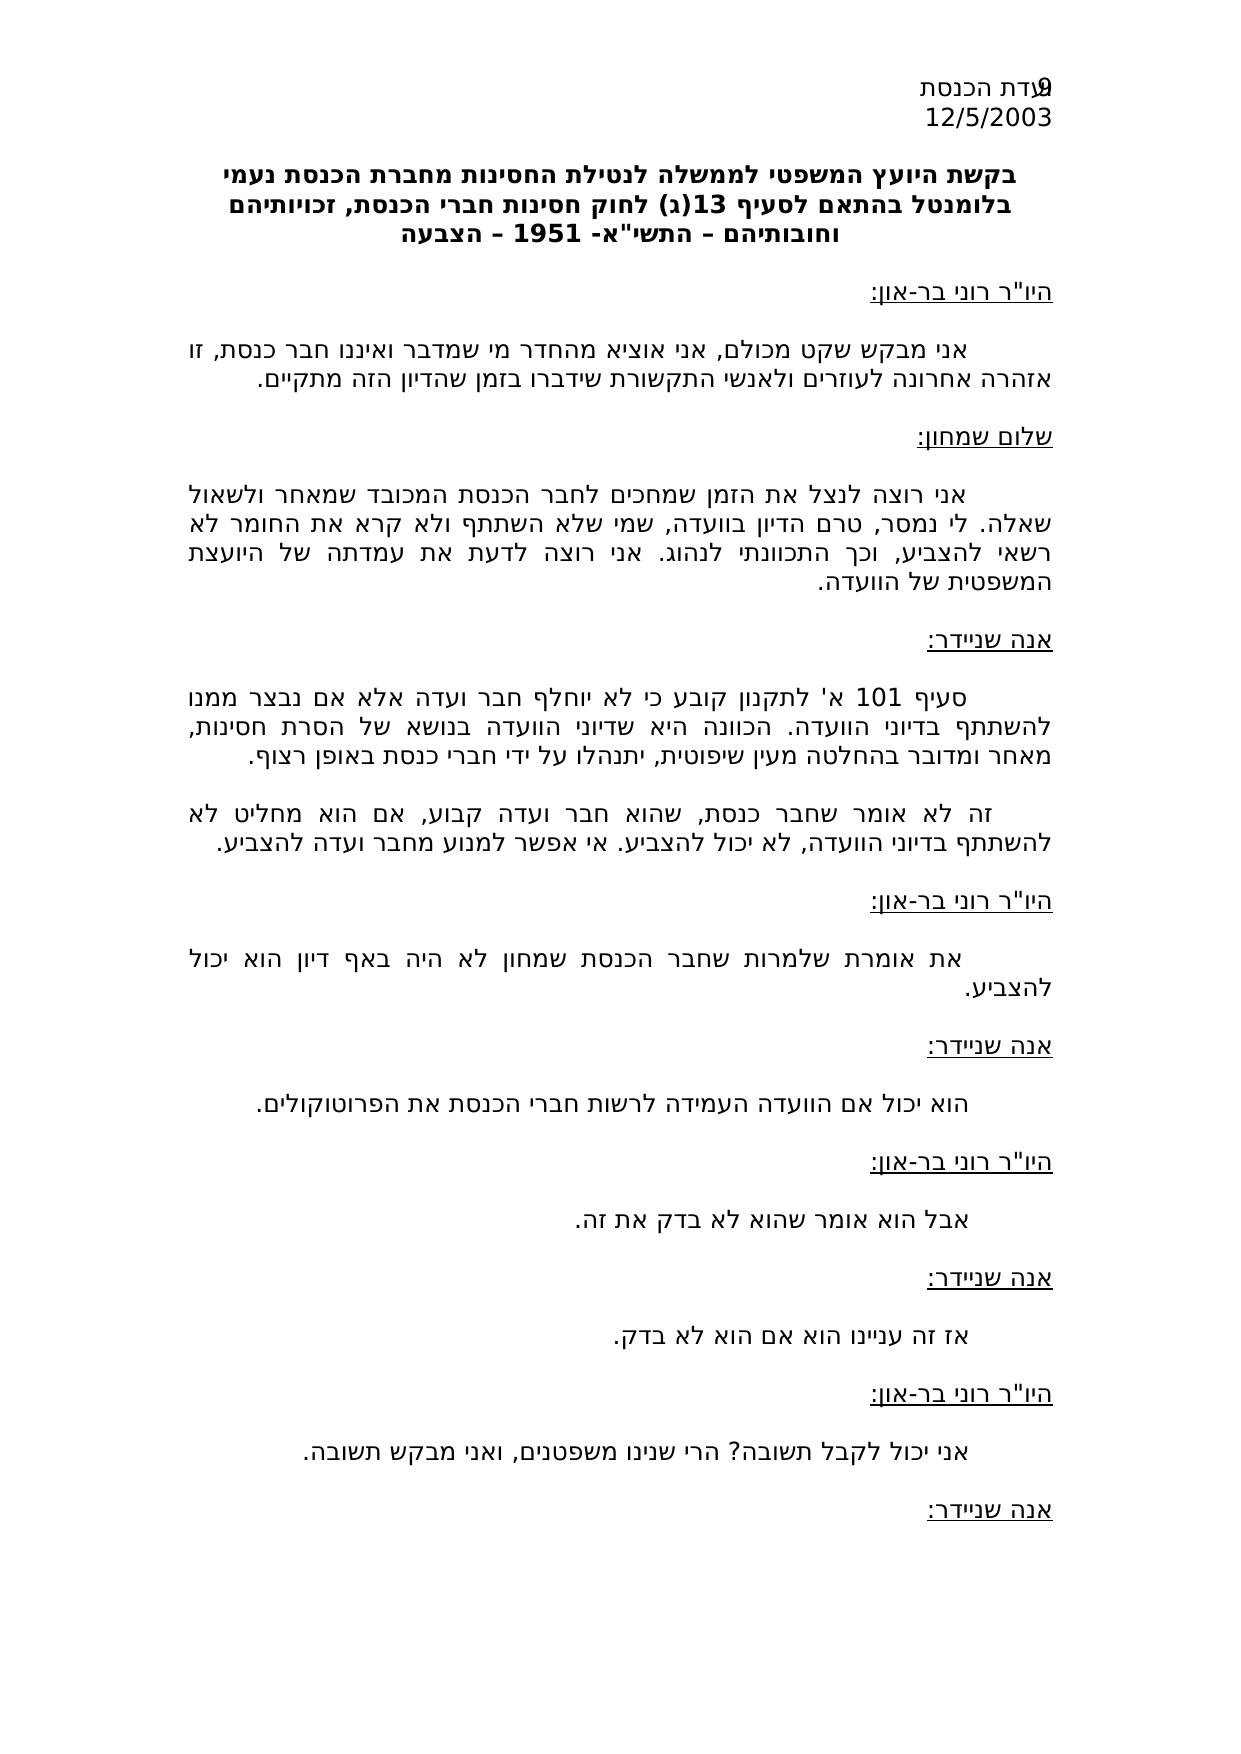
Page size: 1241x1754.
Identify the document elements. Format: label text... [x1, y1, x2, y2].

text זה לא אומר שחבר כנסת, שהוא חבר ועדה קבוע, אם הוא מחליט לא להשתתף בדיוני הוועדה, לא יכול להצביע. אי אפשר למנוע מחבר ועדה להצביע. [187, 799, 1053, 858]
text אני יכול לקבל תשובה? הרי שנינו משפטנים, ואני מבקש תשובה. [187, 1437, 1053, 1466]
text היו"ר רוני בר-און: [187, 1379, 1053, 1408]
text אנה שניידר: [187, 1263, 1053, 1292]
text אנה שניידר: [187, 1495, 1053, 1524]
text אז זה עניינו הוא אם הוא לא בדק. [187, 1321, 1053, 1350]
text בקשת היועץ המשפטי לממשלה לנטילת החסינות מחברת הכנסת נעמי בלומנטל בהתאם לסעיף 13(ג) לחוק חסינות חברי הכנסת, זכויותיהם וחובותיהם – התשי"א- 1951 – הצבעה [187, 161, 1053, 248]
text סעיף 101 א' לתקנון קובע כי לא יוחלף חבר ועדה אלא אם נבצר ממנו להשתתף בדיוני הוועדה. הכוונה היא שדיוני הוועדה בנושא של הסרת חסינות, מאחר ומדובר בהחלטה מעין שיפוטית, יתנהלו על ידי חברי כנסת באופן רצוף. [187, 683, 1053, 771]
text אנה שניידר: [187, 625, 1053, 654]
text אני רוצה לנצל את הזמן שמחכים לחבר הכנסת המכובד שמאחר ולשאול שאלה. לי נמסר, טרם הדיון בוועדה, שמי שלא השתתף ולא קרא את החומר לא רשאי להצביע, וכך התכוונתי לנהוג. אני רוצה לדעת את עמדתה של היועצת המשפטית של הוועדה. [187, 480, 1053, 596]
text אנה שניידר: [187, 1031, 1053, 1061]
text היו"ר רוני בר-און: [187, 277, 1053, 306]
text הוא יכול אם הוועדה העמידה לרשות חברי הכנסת את הפרוטוקולים. [187, 1089, 1053, 1118]
text אני מבקש שקט מכולם, אני אוציא מהחדר מי שמדבר ואיננו חבר כנסת, זו אזהרה אחרונה לעוזרים ולאנשי התקשורת שידברו בזמן שהדיון הזה מתקיים. [187, 335, 1053, 393]
text את אומרת שלמרות שחבר הכנסת שמחון לא היה באף דיון הוא יכול להצביע. [187, 944, 1053, 1003]
text היו"ר רוני בר-און: [187, 886, 1053, 916]
text אבל הוא אומר שהוא לא בדק את זה. [187, 1205, 1053, 1234]
text היו"ר רוני בר-און: [187, 1147, 1053, 1176]
text שלום שמחון: [187, 422, 1053, 451]
